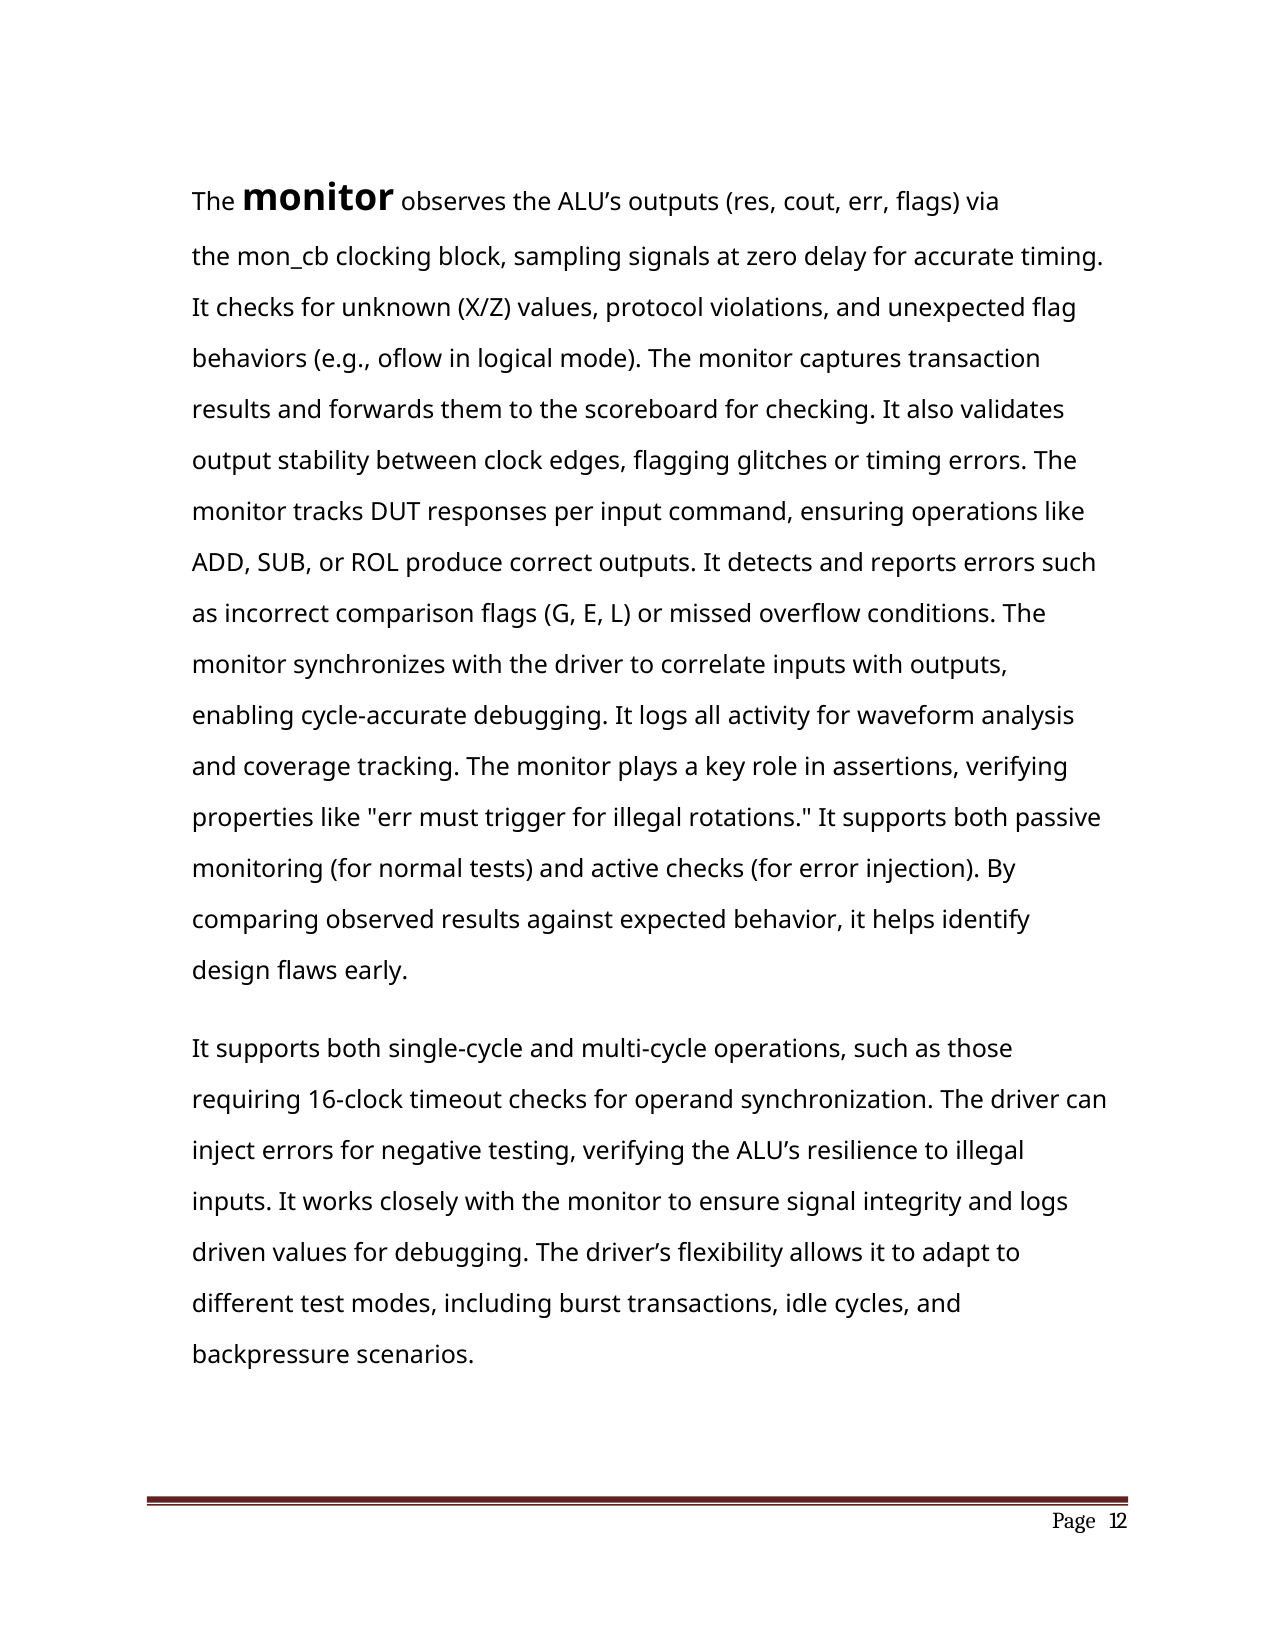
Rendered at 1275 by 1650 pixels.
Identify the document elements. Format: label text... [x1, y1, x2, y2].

list The monitor observes the ALU’s outputs (res, cout, err, flags) via the mon_cb clocking block, sampling signals at zero delay for accurate timing. It checks for unknown (X/Z) values, protocol violations, and unexpected flag behaviors (e.g., oflow in logical mode). The monitor captures transaction results and forwards them to the scoreboard for checking. It also validates output stability between clock edges, flagging glitches or timing errors. The monitor tracks DUT responses per input command, ensuring operations like ADD, SUB, or ROL produce correct outputs. It detects and reports errors such as incorrect comparison flags (G, E, L) or missed overflow conditions. The monitor synchronizes with the driver to correlate inputs with outputs, enabling cycle-accurate debugging. It logs all activity for waveform analysis and coverage tracking. The monitor plays a key role in assertions, verifying properties like "err must trigger for illegal rotations." It supports both passive monitoring (for normal tests) and active checks (for error injection). By comparing observed results against expected behavior, it helps identify design flaws early. [192, 170, 1109, 987]
list It supports both single-cycle and multi-cycle operations, such as those requiring 16-clock timeout checks for operand synchronization. The driver can inject errors for negative testing, verifying the ALU’s resilience to illegal inputs. It works closely with the monitor to ensure signal integrity and logs driven values for debugging. The driver’s flexibility allows it to adapt to different test modes, including burst transactions, idle cycles, and backpressure scenarios. [192, 1031, 1109, 1371]
